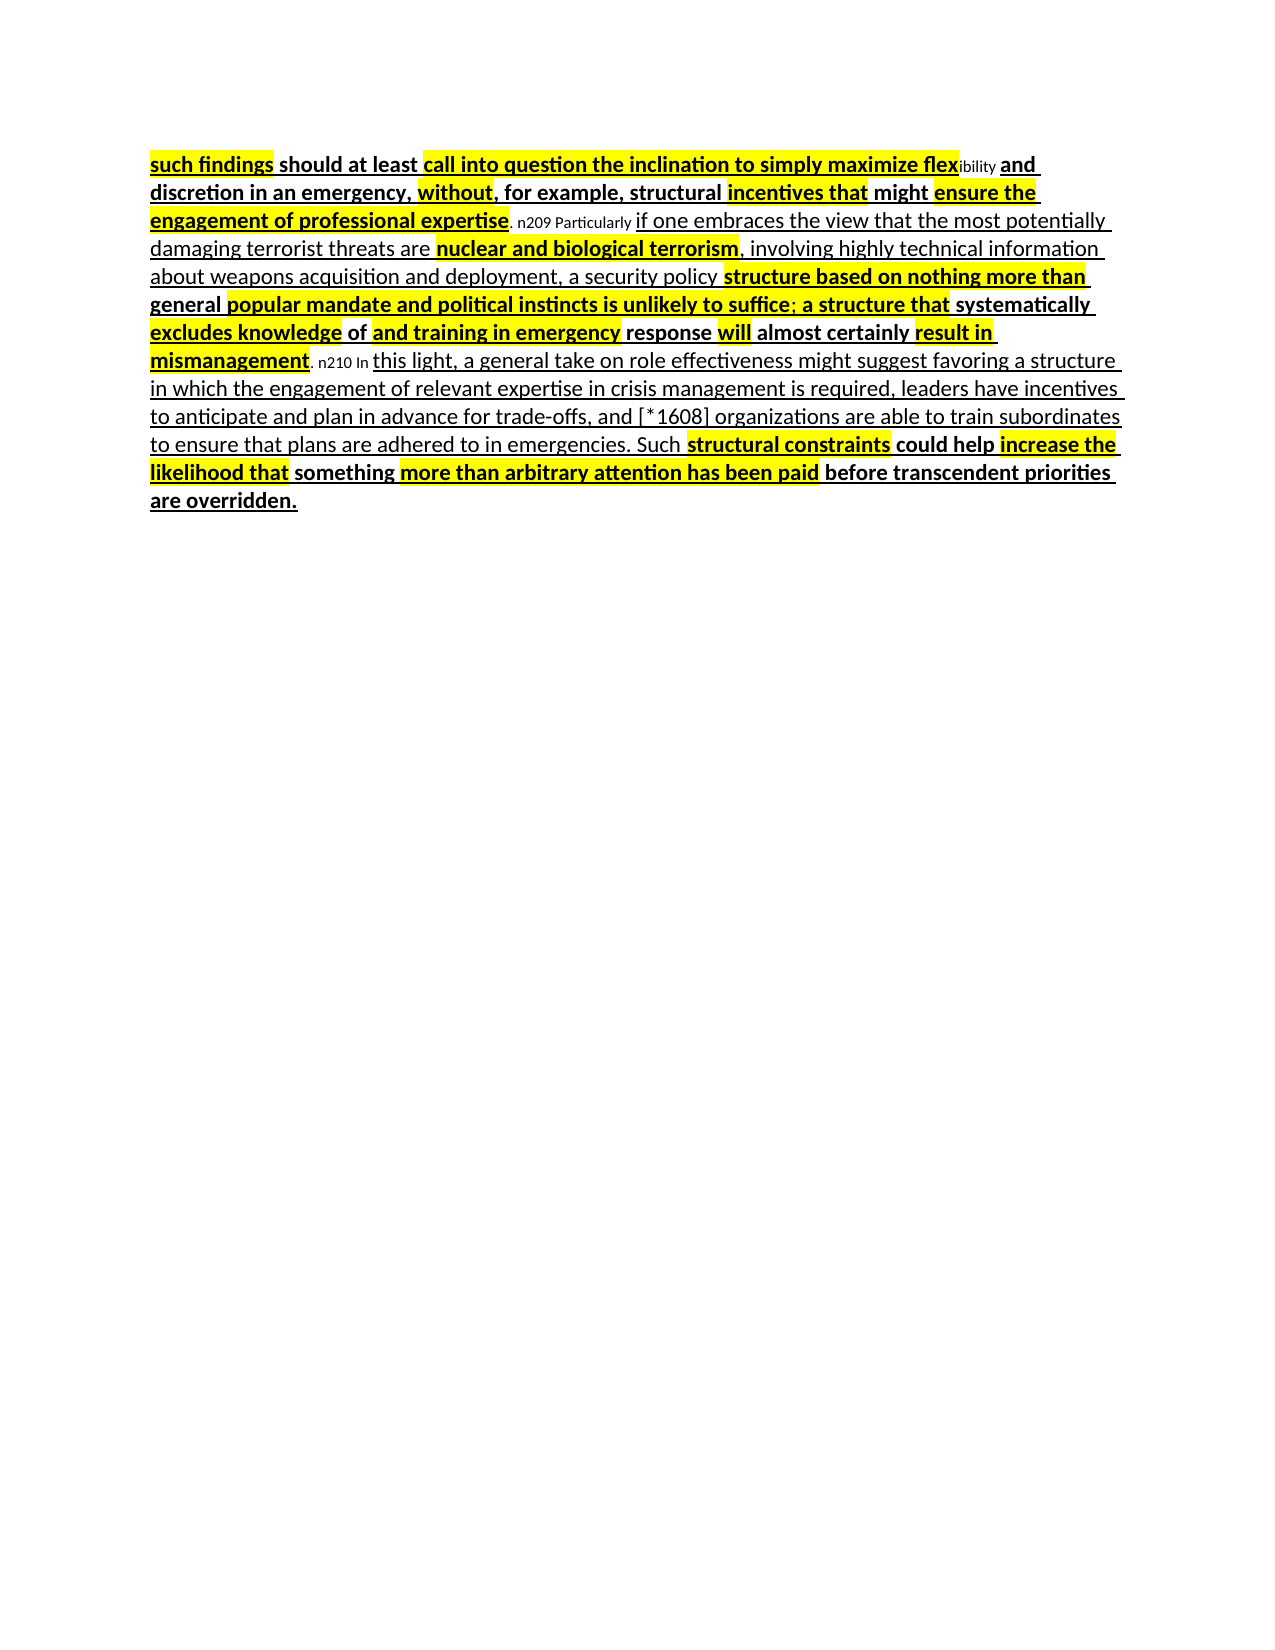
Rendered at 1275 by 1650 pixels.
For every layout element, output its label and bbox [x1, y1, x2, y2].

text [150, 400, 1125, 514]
text [150, 150, 1125, 398]
